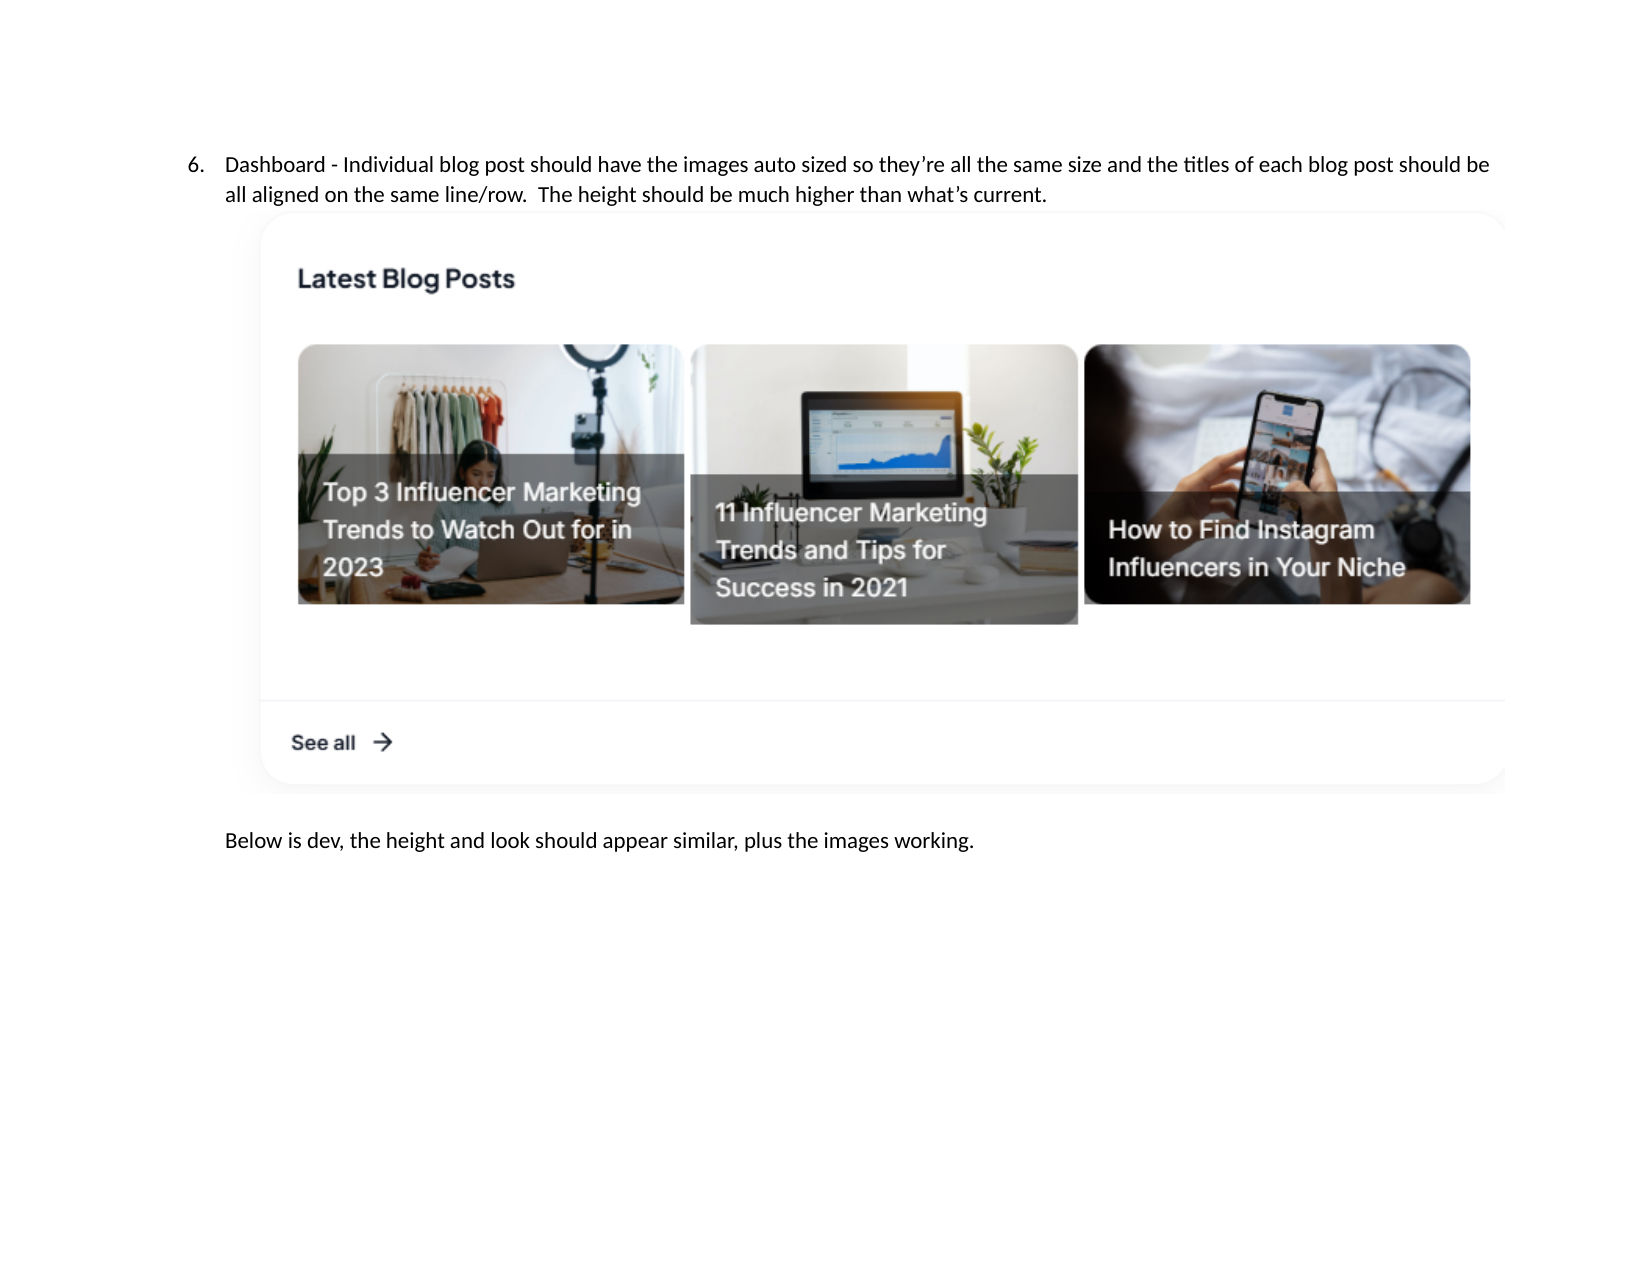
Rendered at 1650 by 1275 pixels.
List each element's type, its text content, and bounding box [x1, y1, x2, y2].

list Dashboard - Individual blog post should have the images auto sized so they’re all the same size and the titles of each blog post should be all aligned on the same line/row. The height should be much higher than what’s current. [187, 150, 1500, 208]
picture [225, 210, 1505, 794]
list Below is dev, the height and look should appear similar, plus the images working. [225, 826, 1500, 854]
